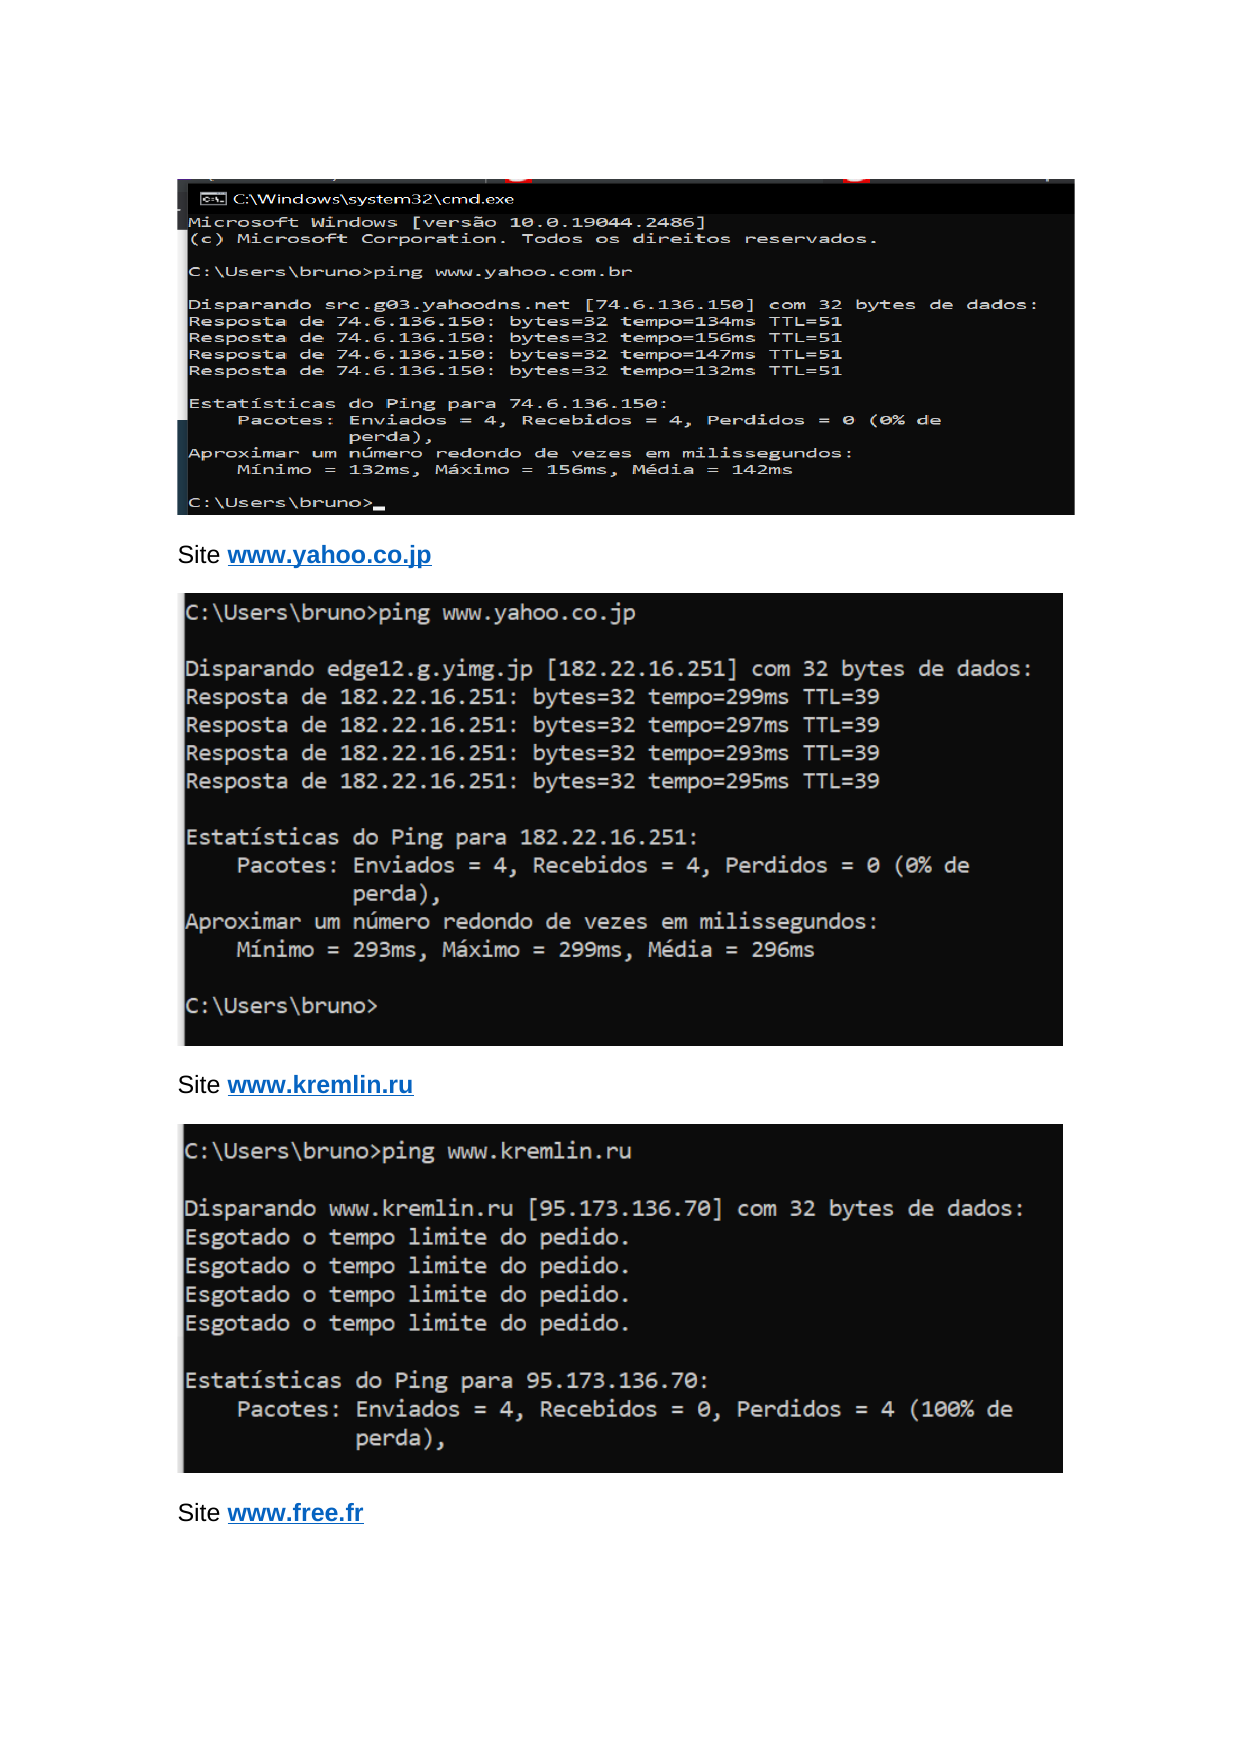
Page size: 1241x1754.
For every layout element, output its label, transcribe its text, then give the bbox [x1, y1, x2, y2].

text Site www.yahoo.co.jp [177, 540, 1063, 568]
picture [177, 593, 1063, 1046]
picture [177, 179, 1075, 515]
picture [177, 1124, 1063, 1473]
text Site www.kremlin.ru [177, 1070, 1063, 1099]
text Site www.free.fr [177, 1498, 1063, 1526]
